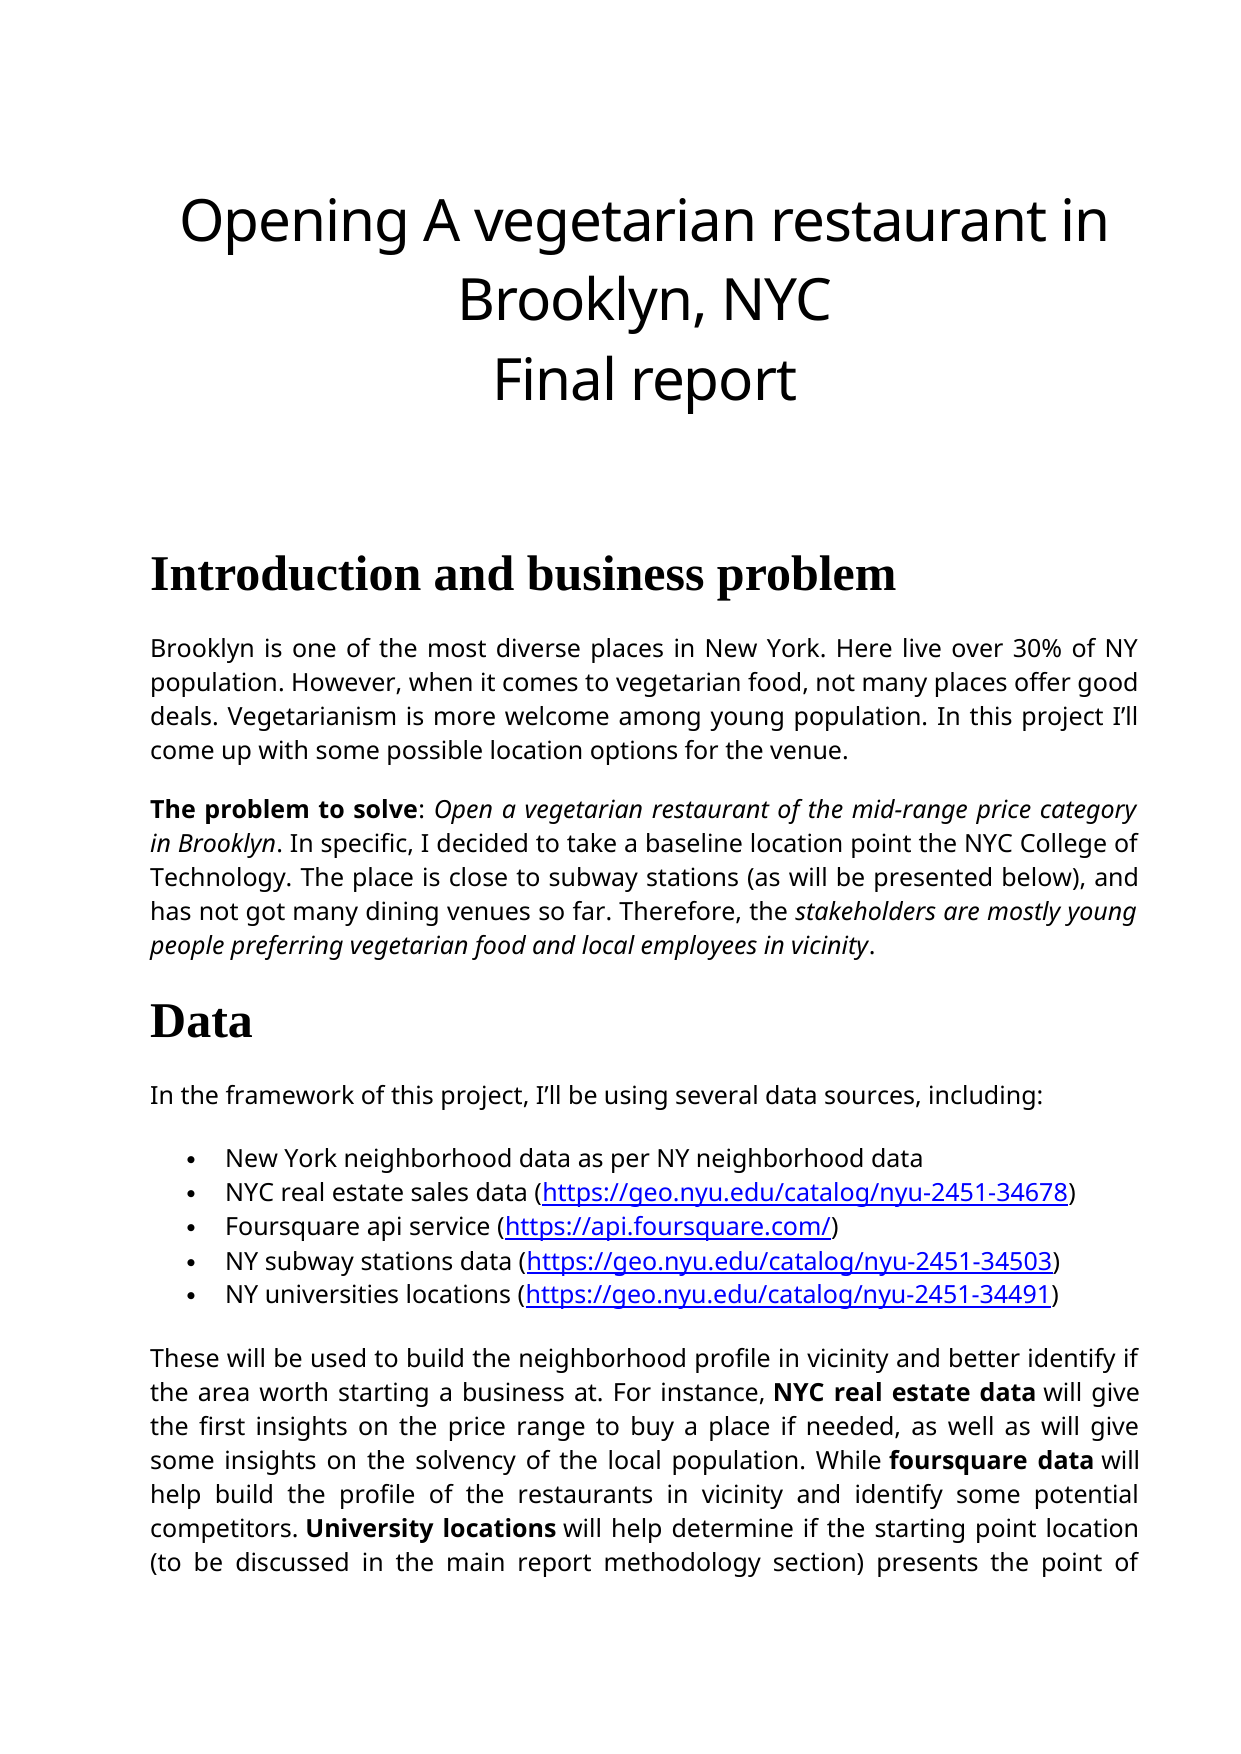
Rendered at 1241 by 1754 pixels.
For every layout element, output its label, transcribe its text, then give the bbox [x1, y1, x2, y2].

list NYC real estate sales data (https://geo.nyu.edu/catalog/nyu-2451-34678) [187, 1175, 1140, 1209]
subtitle Introduction and business problem [150, 544, 1140, 601]
subtitle Data [150, 991, 1140, 1048]
text The problem to solve: Open a vegetarian restaurant of the mid-range price category in Brooklyn. In specific, I decided to take a baseline location point the NYC College of Technology. The place is close to subway stations (as will be presented below), and has not got many dining venues so far. Therefore, the stakeholders are mostly young people preferring vegetarian food and local employees in vicinity. [150, 792, 1140, 962]
list Foursquare api service (https://api.foursquare.com/) [187, 1209, 1140, 1243]
title Opening A vegetarian restaurant in Brooklyn, NYC [150, 179, 1140, 338]
list New York neighborhood data as per NY neighborhood data [187, 1141, 1140, 1175]
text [150, 1340, 1140, 1579]
text In the framework of this project, I’ll be using several data sources, including: [150, 1078, 1140, 1112]
list NY subway stations data (https://geo.nyu.edu/catalog/nyu-2451-34503) [187, 1243, 1140, 1277]
text Brooklyn is one of the most diverse places in New York. Here live over 30% of NY population. However, when it comes to vegetarian food, not many places offer good deals. Vegetarianism is more welcome among young population. In this project I’ll come up with some possible location options for the venue. [150, 630, 1140, 767]
list NY universities locations (https://geo.nyu.edu/catalog/nyu-2451-34491) [187, 1277, 1140, 1311]
title Final report [150, 338, 1140, 417]
